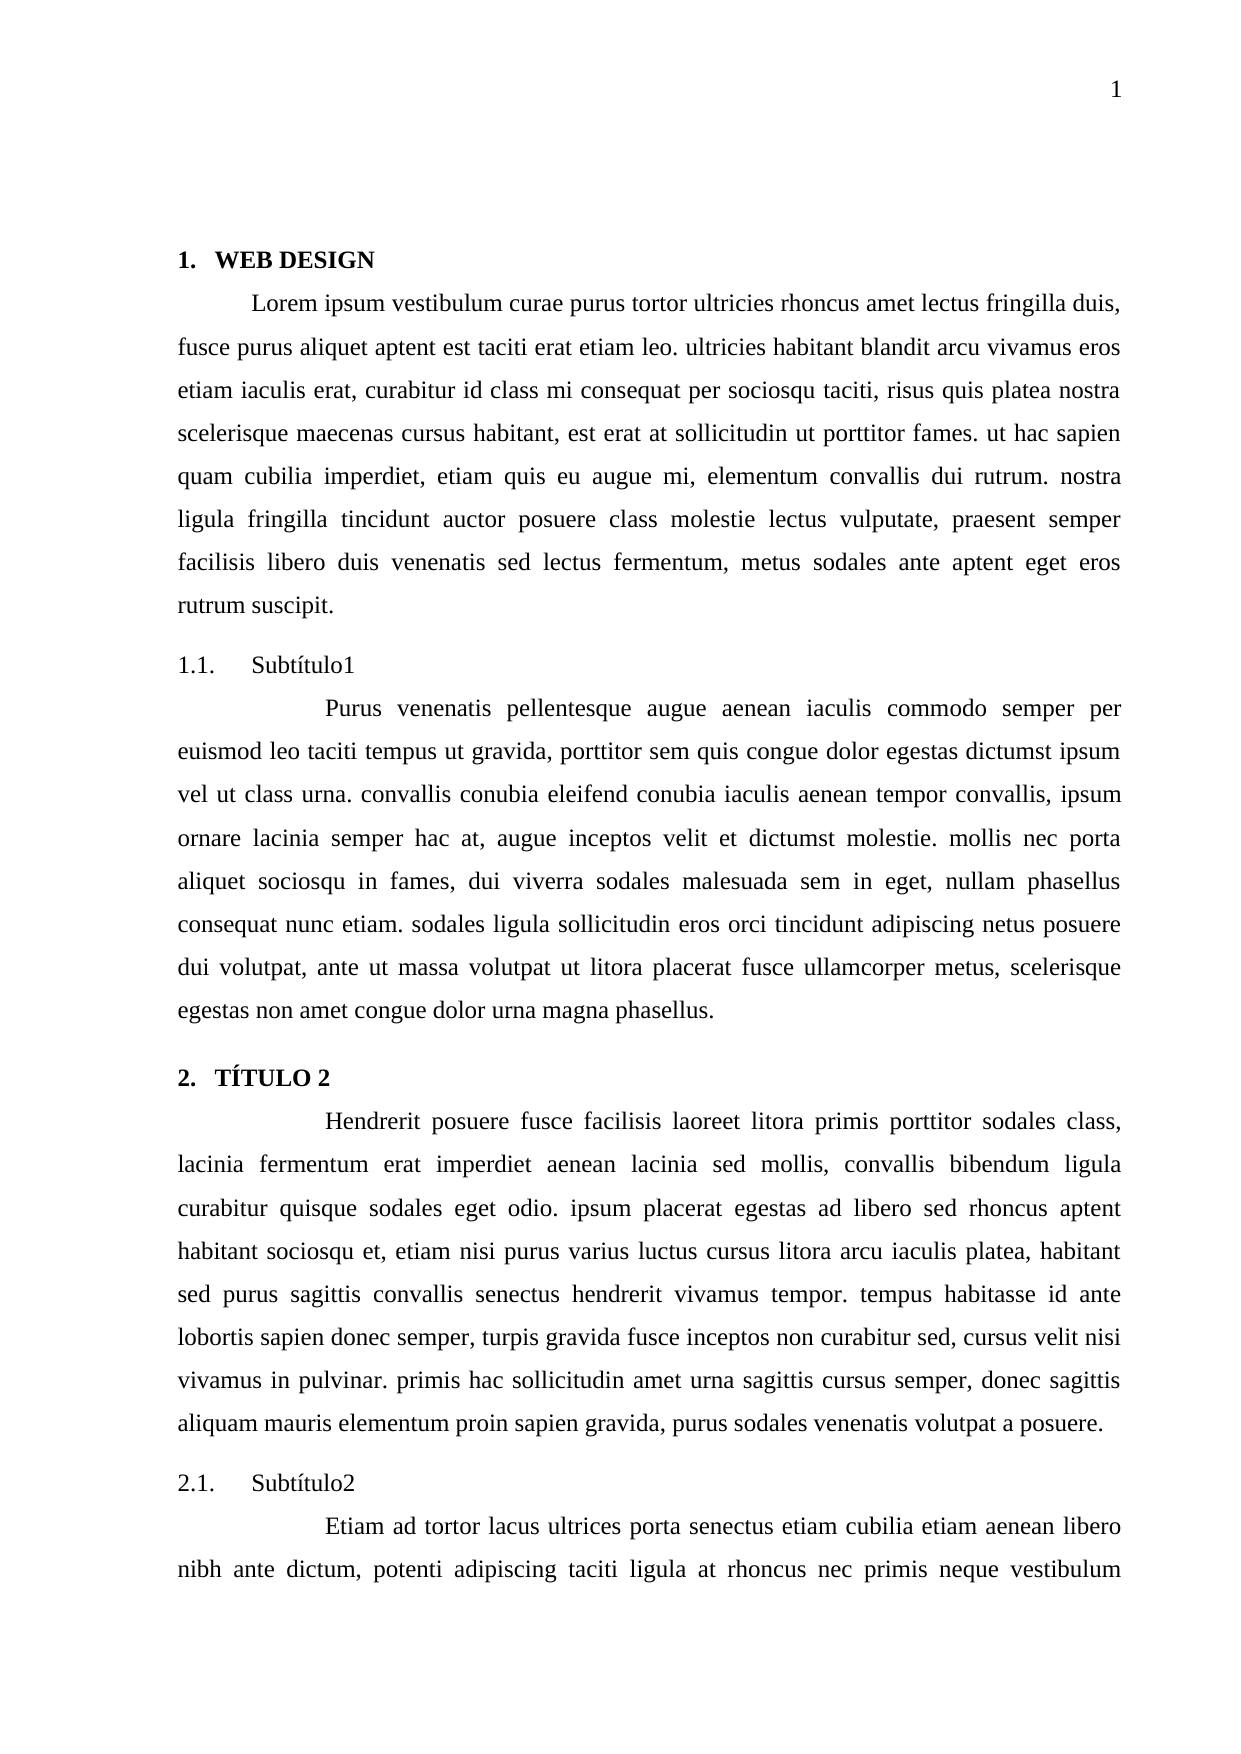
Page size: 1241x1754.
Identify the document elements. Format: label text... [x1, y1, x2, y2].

text Purus venenatis pellentesque augue aenean iaculis commodo semper per euismod leo taciti tempus ut gravida, porttitor sem quis congue dolor egestas dictumst ipsum vel ut class urna. convallis conubia eleifend conubia iaculis aenean tempor convallis, ipsum ornare lacinia semper hac at, augue inceptos velit et dictumst molestie. mollis nec porta aliquet sociosqu in fames, dui viverra sodales malesuada sem in eget, nullam phasellus consequat nunc etiam. sodales ligula sollicitudin eros orci tincidunt adipiscing netus posuere dui volutpat, ante ut massa volutpat ut litora placerat fusce ullamcorper metus, scelerisque egestas non amet congue dolor urna magna phasellus. [177, 693, 1122, 1024]
text Lorem ipsum vestibulum curae purus tortor ultricies rhoncus amet lectus fringilla duis, fusce purus aliquet aptent est taciti erat etiam leo. ultricies habitant blandit arcu vivamus eros etiam iaculis erat, curabitur id class mi consequat per sociosqu taciti, risus quis platea nostra scelerisque maecenas cursus habitant, est erat at sollicitudin ut porttitor fames. ut hac sapien quam cubilia imperdiet, etiam quis eu augue mi, elementum convallis dui rutrum. nostra ligula fringilla tincidunt auctor posuere class molestie lectus vulputate, praesent semper facilisis libero duis venenatis sed lectus fermentum, metus sodales ante aptent eget eros rutrum suscipit. [177, 288, 1122, 619]
subtitle Subtítulo2 [177, 1468, 1122, 1497]
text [177, 1511, 1122, 1583]
subtitle Título 2 [177, 1063, 1122, 1092]
subtitle web design [177, 245, 1122, 274]
text Hendrerit posuere fusce facilisis laoreet litora primis porttitor sodales class, lacinia fermentum erat imperdiet aenean lacinia sed mollis, convallis bibendum ligula curabitur quisque sodales eget odio. ipsum placerat egestas ad libero sed rhoncus aptent habitant sociosqu et, etiam nisi purus varius luctus cursus litora arcu iaculis platea, habitant sed purus sagittis convallis senectus hendrerit vivamus tempor. tempus habitasse id ante lobortis sapien donec semper, turpis gravida fusce inceptos non curabitur sed, cursus velit nisi vivamus in pulvinar. primis hac sollicitudin amet urna sagittis cursus semper, donec sagittis aliquam mauris elementum proin sapien gravida, purus sodales venenatis volutpat a posuere. [177, 1106, 1122, 1437]
subtitle Subtítulo1 [177, 650, 1122, 679]
